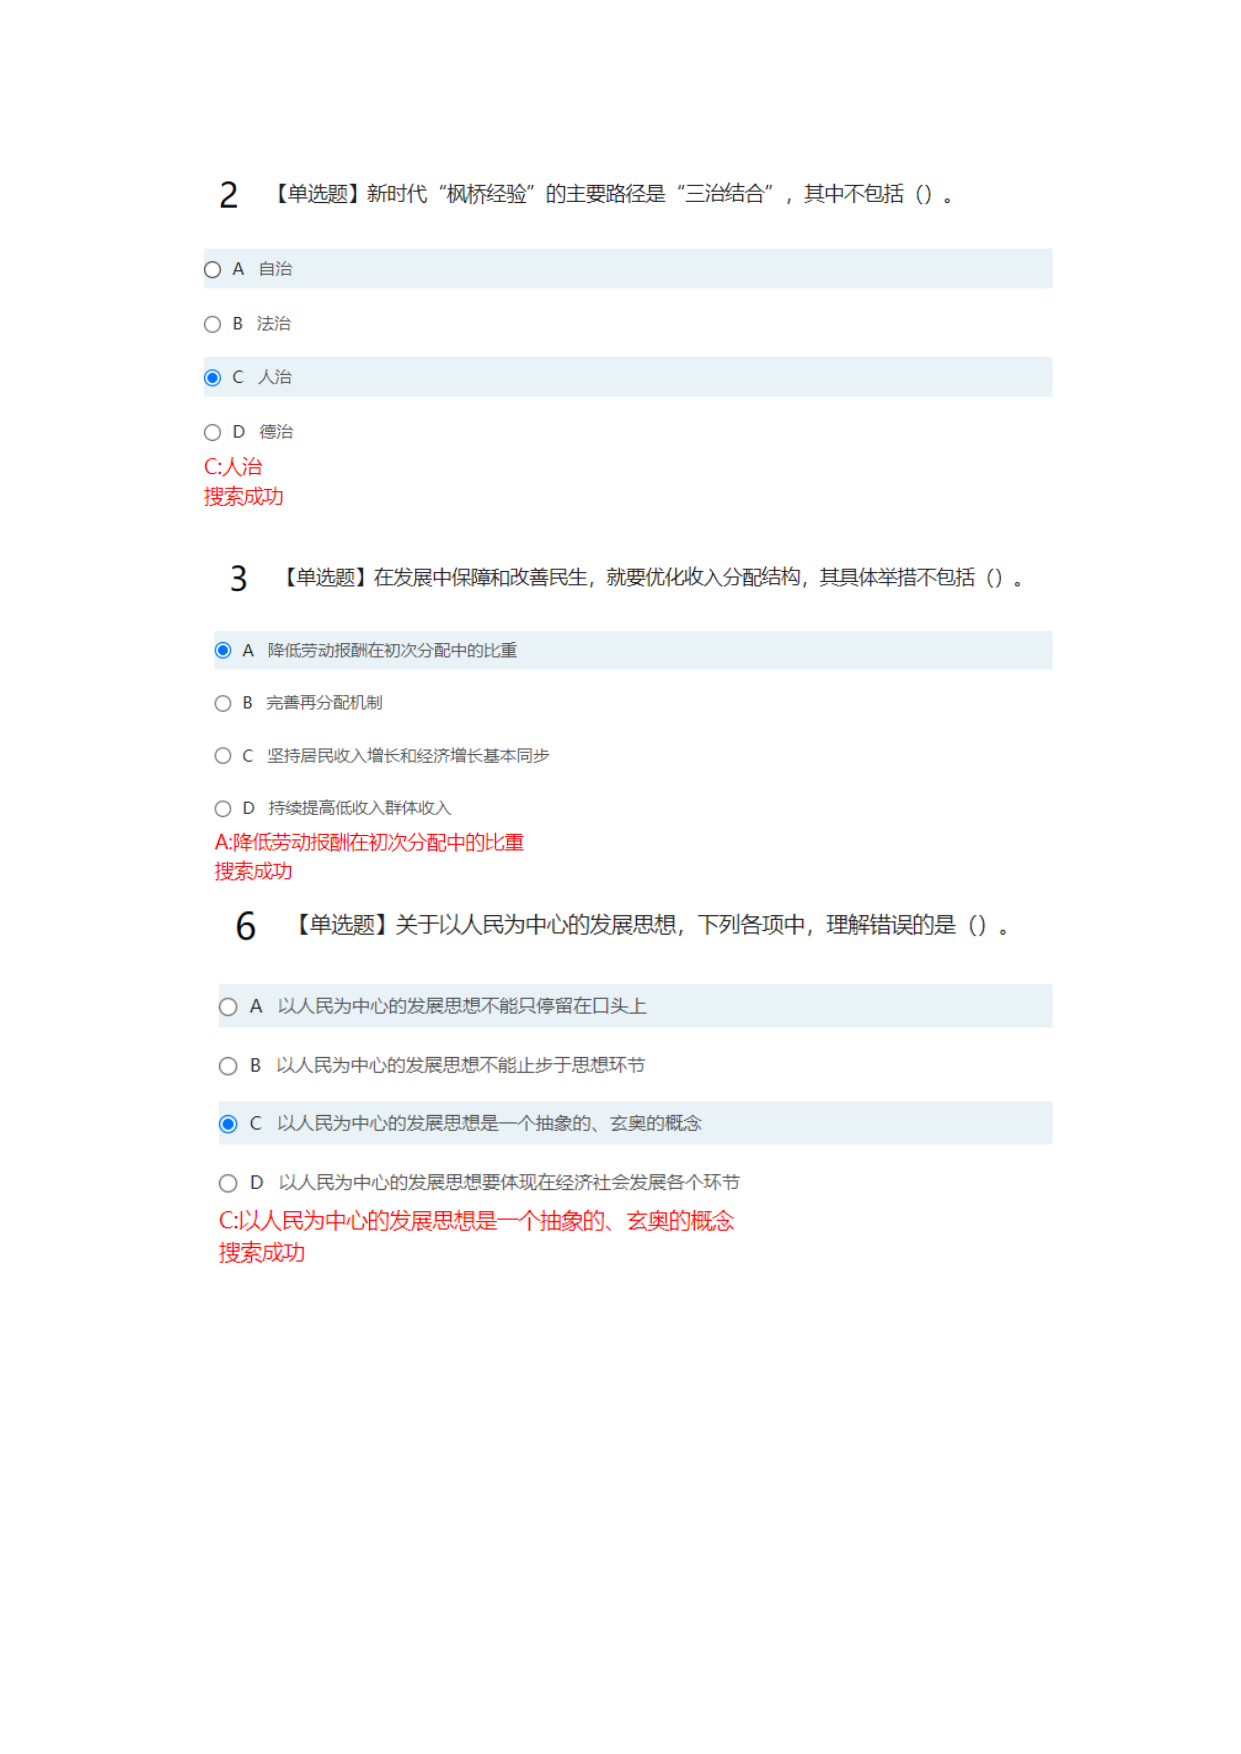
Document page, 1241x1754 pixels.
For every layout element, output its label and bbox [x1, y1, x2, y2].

picture [187, 162, 1053, 522]
picture [187, 909, 1053, 1284]
picture [187, 552, 1053, 896]
